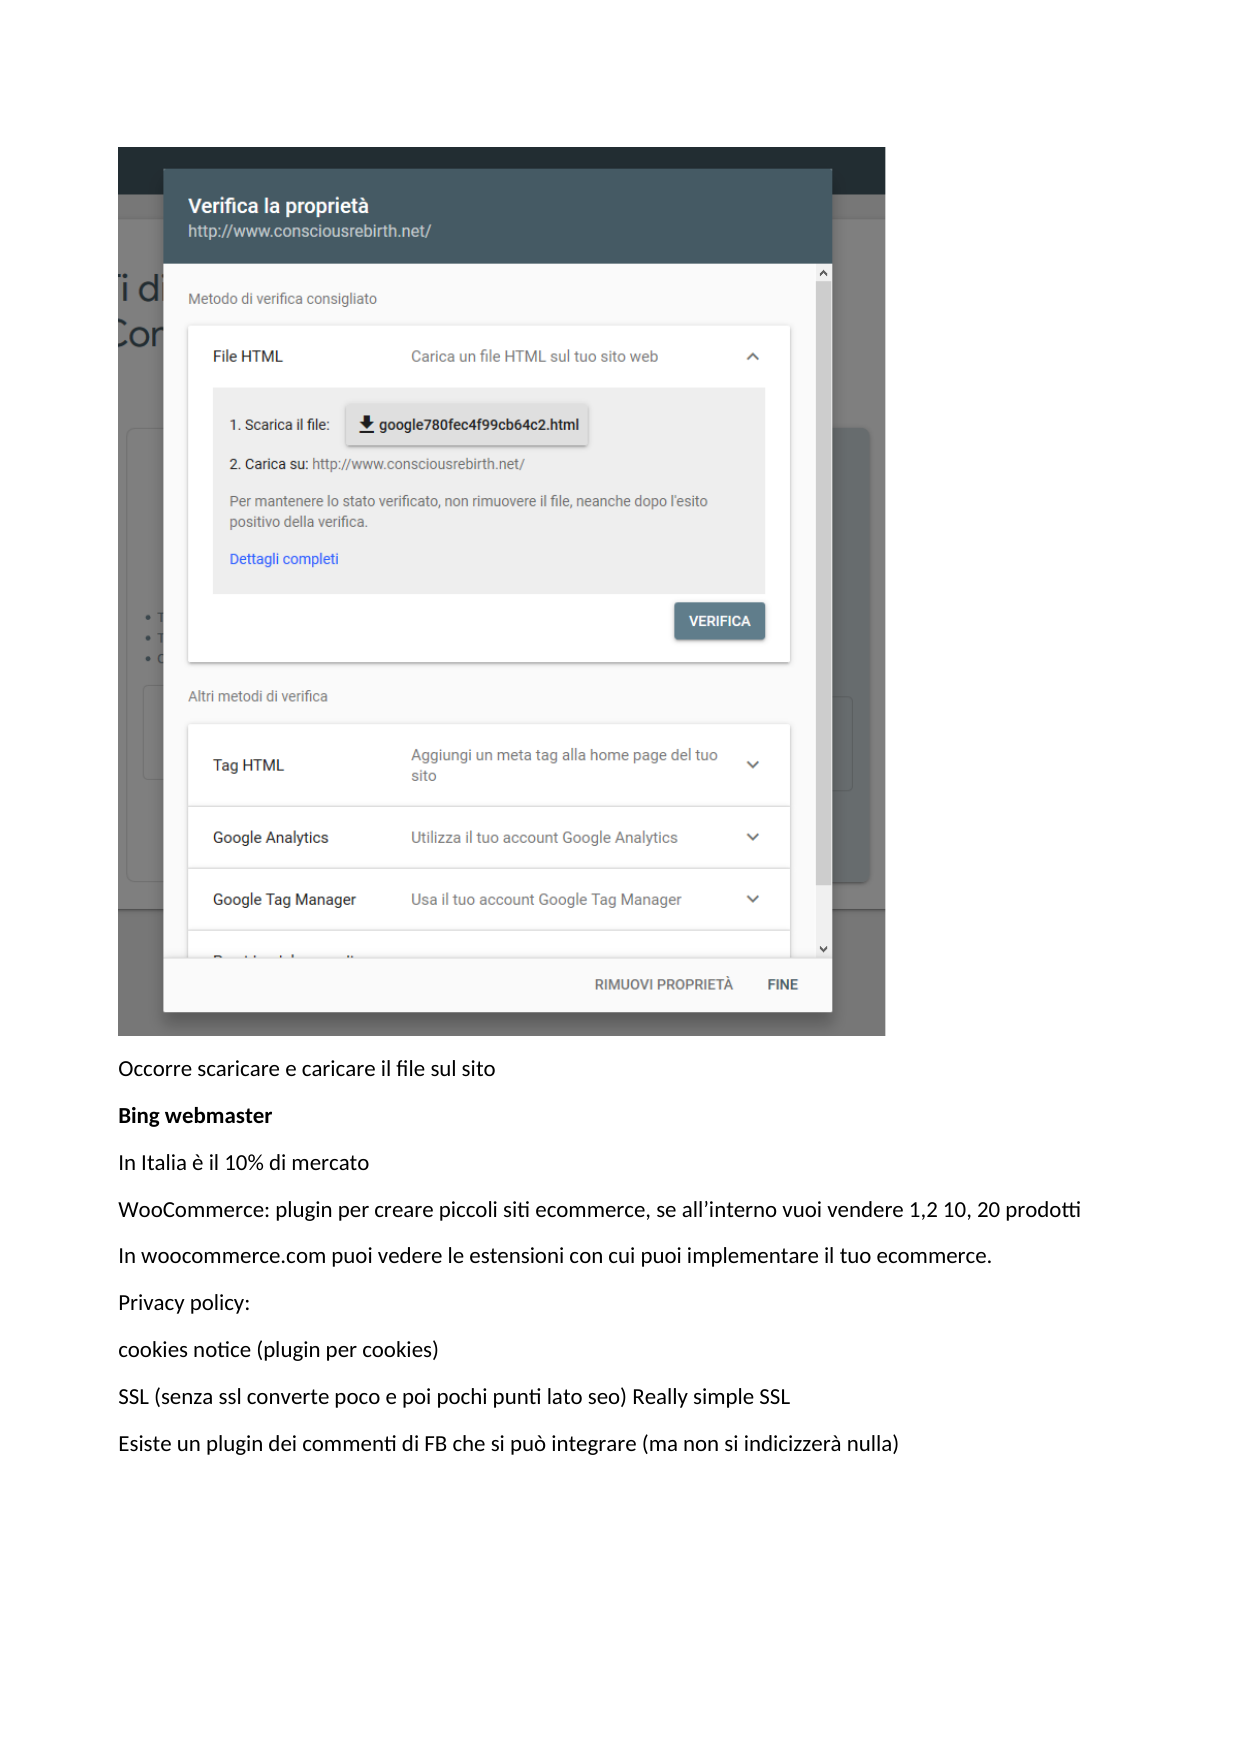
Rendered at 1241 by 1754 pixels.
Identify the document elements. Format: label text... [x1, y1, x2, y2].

text cookies notice (plugin per cookies) [118, 1335, 1122, 1363]
text Occorre scaricare e caricare il file sul sito [118, 1054, 1122, 1082]
text Esiste un plugin dei commenti di FB che si può integrare (ma non si indicizzerà nulla) [118, 1429, 1122, 1457]
text Privacy policy: [118, 1288, 1122, 1317]
picture [118, 147, 886, 1036]
text In Italia è il 10% di mercato [118, 1148, 1122, 1176]
text SSL (senza ssl converte poco e poi pochi punti lato seo) Really simple SSL [118, 1382, 1122, 1410]
text In woocommerce.com puoi vedere le estensioni con cui puoi implementare il tuo ecommerce. [118, 1242, 1122, 1270]
text Bing webmaster [118, 1101, 1122, 1129]
text WooCommerce: plugin per creare piccoli siti ecommerce, se all’interno vuoi vendere 1,2 10, 20 prodotti [118, 1195, 1122, 1223]
